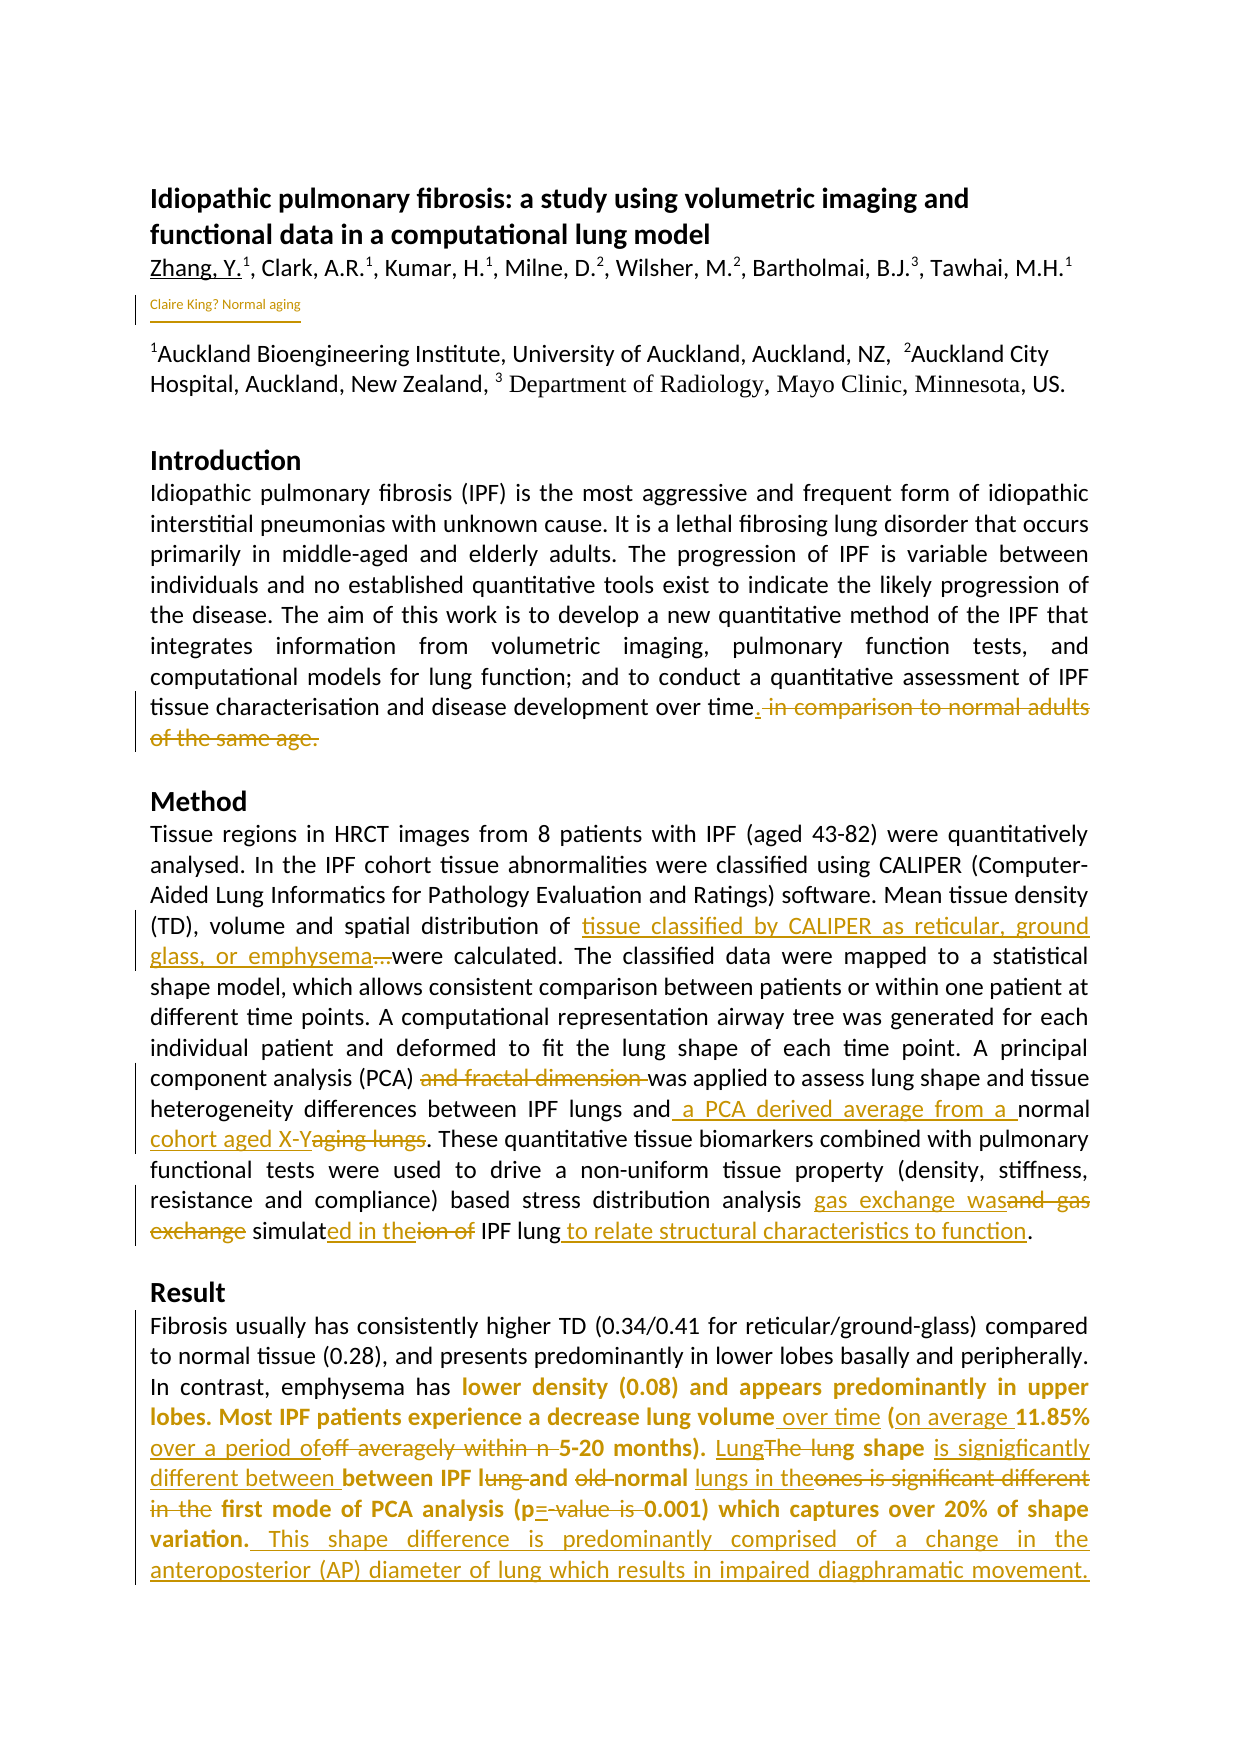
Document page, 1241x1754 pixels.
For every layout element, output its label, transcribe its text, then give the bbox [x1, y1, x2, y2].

text Tissue regions in HRCT images from 8 patients with IPF (aged 43-82) were quantitatively analysed. In the IPF cohort tissue abnormalities were classified using CALIPER (Computer-Aided Lung Informatics for Pathology Evaluation and Ratings) software. Mean tissue density (TD), volume and spatial distribution of were calculated. The classified data were mapped to a statistical shape model, which allows consistent comparison between patients or within one patient at different time points. A computational representation airway tree was generated for each individual patient and deformed to fit the lung shape of each time point. A principal component analysis (PCA) was applied to assess lung shape and tissue heterogeneity differences between IPF lungs andnormal . These quantitative tissue biomarkers combined with pulmonary functional tests were used to drive a non-uniform tissue property (density, stiffness, resistance and compliance) based stress distribution analysis simulat IPF lung. [150, 818, 1090, 1246]
text Idiopathic pulmonary fibrosis: a study using volumetric imaging and functional data in a computational lung model [711, 181, 1090, 252]
text Method [150, 783, 1090, 818]
text Zhang, Y.1, Clark, A.R.1, Kumar, H.1, Milne, D.2, Wilsher, M.2, Bartholmai, B.J.3, Tawhai, M.H.1 [150, 252, 1090, 282]
text Introduction [150, 442, 1090, 477]
text Idiopathic pulmonary fibrosis (IPF) is the most aggressive and frequent form of idiopathic interstitial pneumonias with unknown cause. It is a lethal fibrosing lung disorder that occurs primarily in middle-aged and elderly adults. The progression of IPF is variable between individuals and no established quantitative tools exist to indicate the likely progression of the disease. The aim of this work is to develop a new quantitative method of the IPF that integrates information from volumetric imaging, pulmonary function tests, and computational models for lung function; and to conduct a quantitative assessment of IPF tissue characterisation and disease development over time [150, 477, 1090, 752]
text 1Auckland Bioengineering Institute, University of Auckland, Auckland, NZ, 2Auckland City Hospital, Auckland, New Zealand, 3 Department of Radiology, Mayo Clinic, Minnesota, US. [150, 338, 1090, 399]
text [150, 1310, 1090, 1580]
text Result [150, 1274, 1090, 1310]
